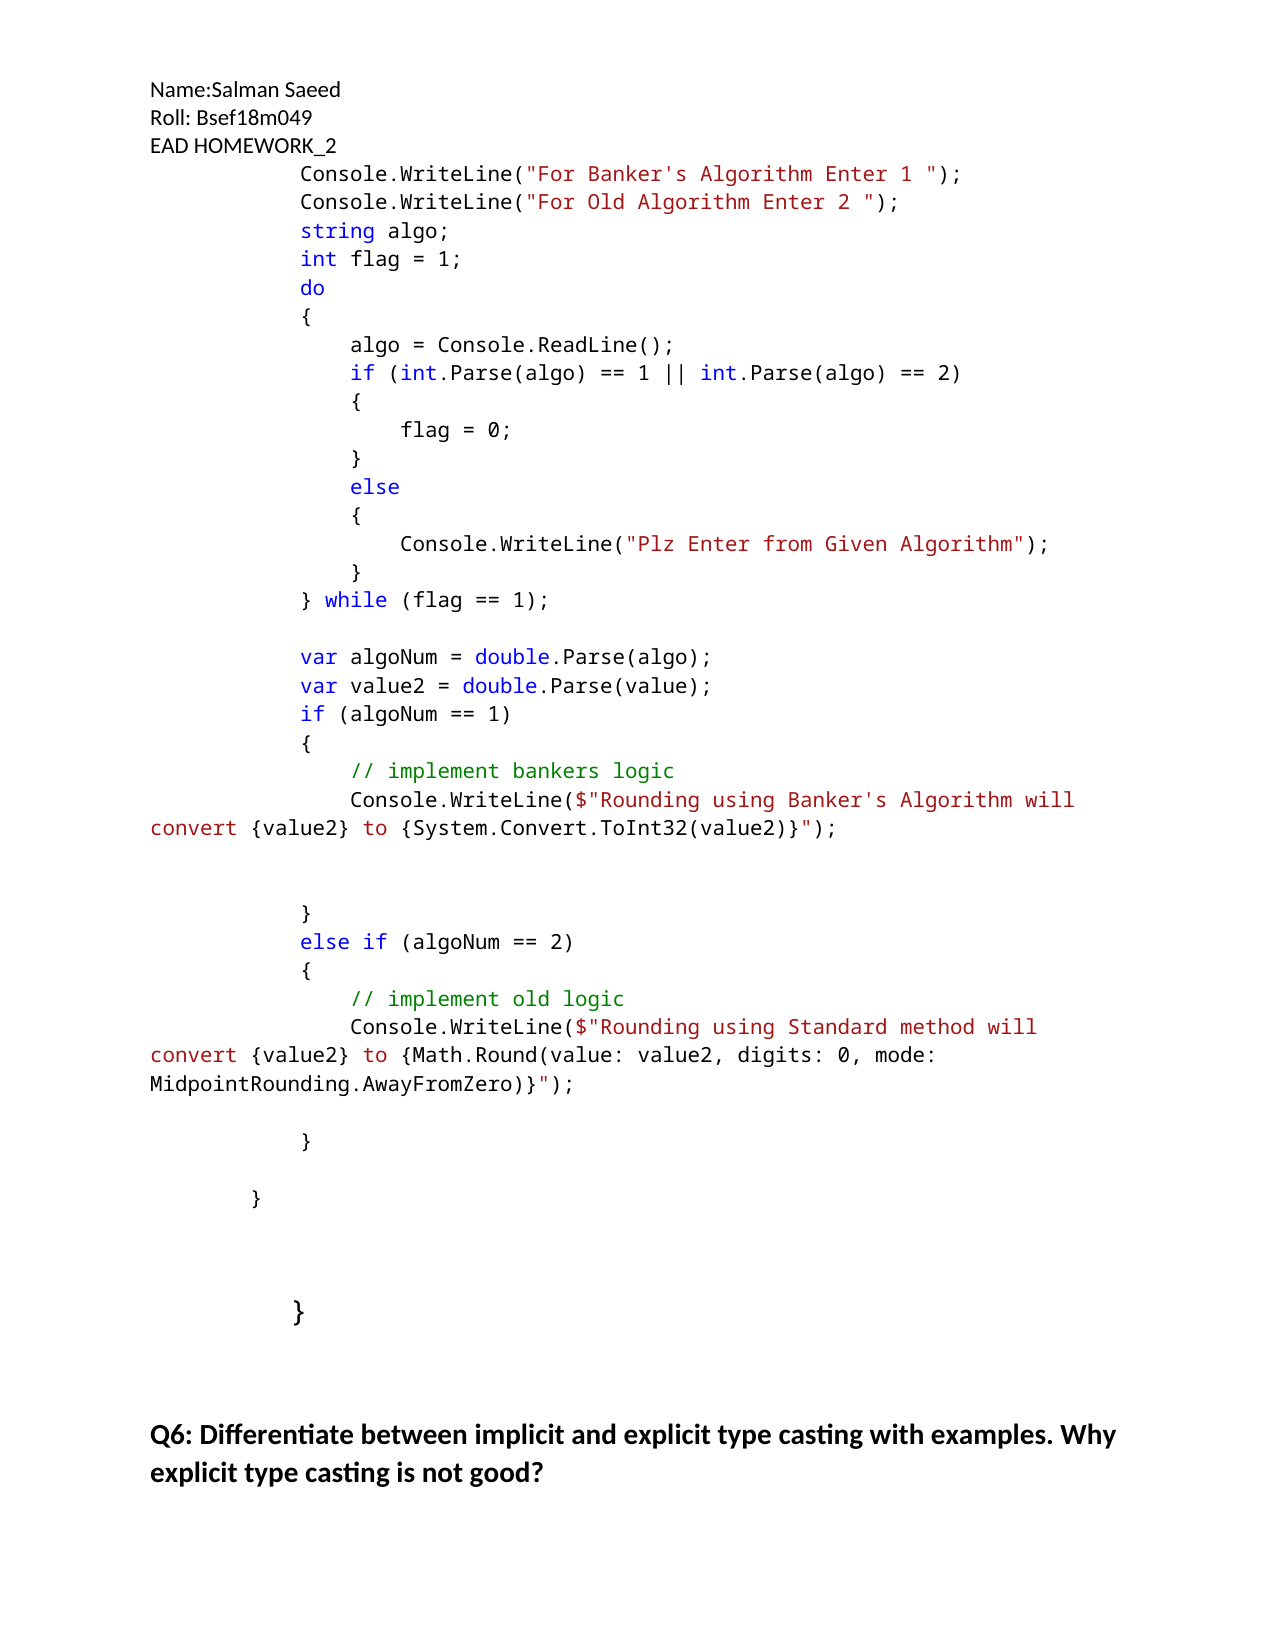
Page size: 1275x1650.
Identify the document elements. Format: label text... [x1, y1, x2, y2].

text } [150, 1126, 1125, 1154]
text else [150, 472, 1125, 500]
text flag = 0; [150, 415, 1125, 443]
text } [150, 557, 1125, 586]
text } [150, 1183, 1125, 1211]
text { [150, 301, 1125, 330]
text // implement old logic [150, 984, 1125, 1012]
text Console.WriteLine($"Rounding using Standard method will convert {value2} to {Math.Round(value: value2, digits: 0, mode: MidpointRounding.AwayFromZero)}"); [150, 1012, 1125, 1097]
text } [150, 1291, 1125, 1330]
text { [150, 728, 1125, 756]
text } [150, 443, 1125, 472]
text Console.WriteLine("For Banker's Algorithm Enter 1 "); [150, 159, 1125, 187]
text if (algoNum == 1) [150, 699, 1125, 728]
text { [150, 500, 1125, 529]
text // implement bankers logic [150, 756, 1125, 785]
text int flag = 1; [150, 244, 1125, 273]
text Console.WriteLine("For Old Algorithm Enter 2 "); [150, 187, 1125, 216]
text Console.WriteLine("Plz Enter from Given Algorithm"); [150, 529, 1125, 557]
text var value2 = double.Parse(value); [150, 671, 1125, 699]
text { [150, 387, 1125, 415]
text else if (algoNum == 2) [150, 927, 1125, 955]
text algo = Console.ReadLine(); [150, 330, 1125, 358]
text do [150, 273, 1125, 301]
text var algoNum = double.Parse(algo); [150, 642, 1125, 671]
text { [150, 955, 1125, 984]
text string algo; [150, 216, 1125, 244]
text Q6: Differentiate between implicit and explicit type casting with examples. Why explicit type casting is not good? [150, 1416, 1125, 1490]
text if (int.Parse(algo) == 1 || int.Parse(algo) == 2) [150, 358, 1125, 387]
text Console.WriteLine($"Rounding using Banker's Algorithm will convert {value2} to {System.Convert.ToInt32(value2)}"); [150, 785, 1125, 842]
text } [150, 898, 1125, 927]
text } while (flag == 1); [150, 586, 1125, 614]
